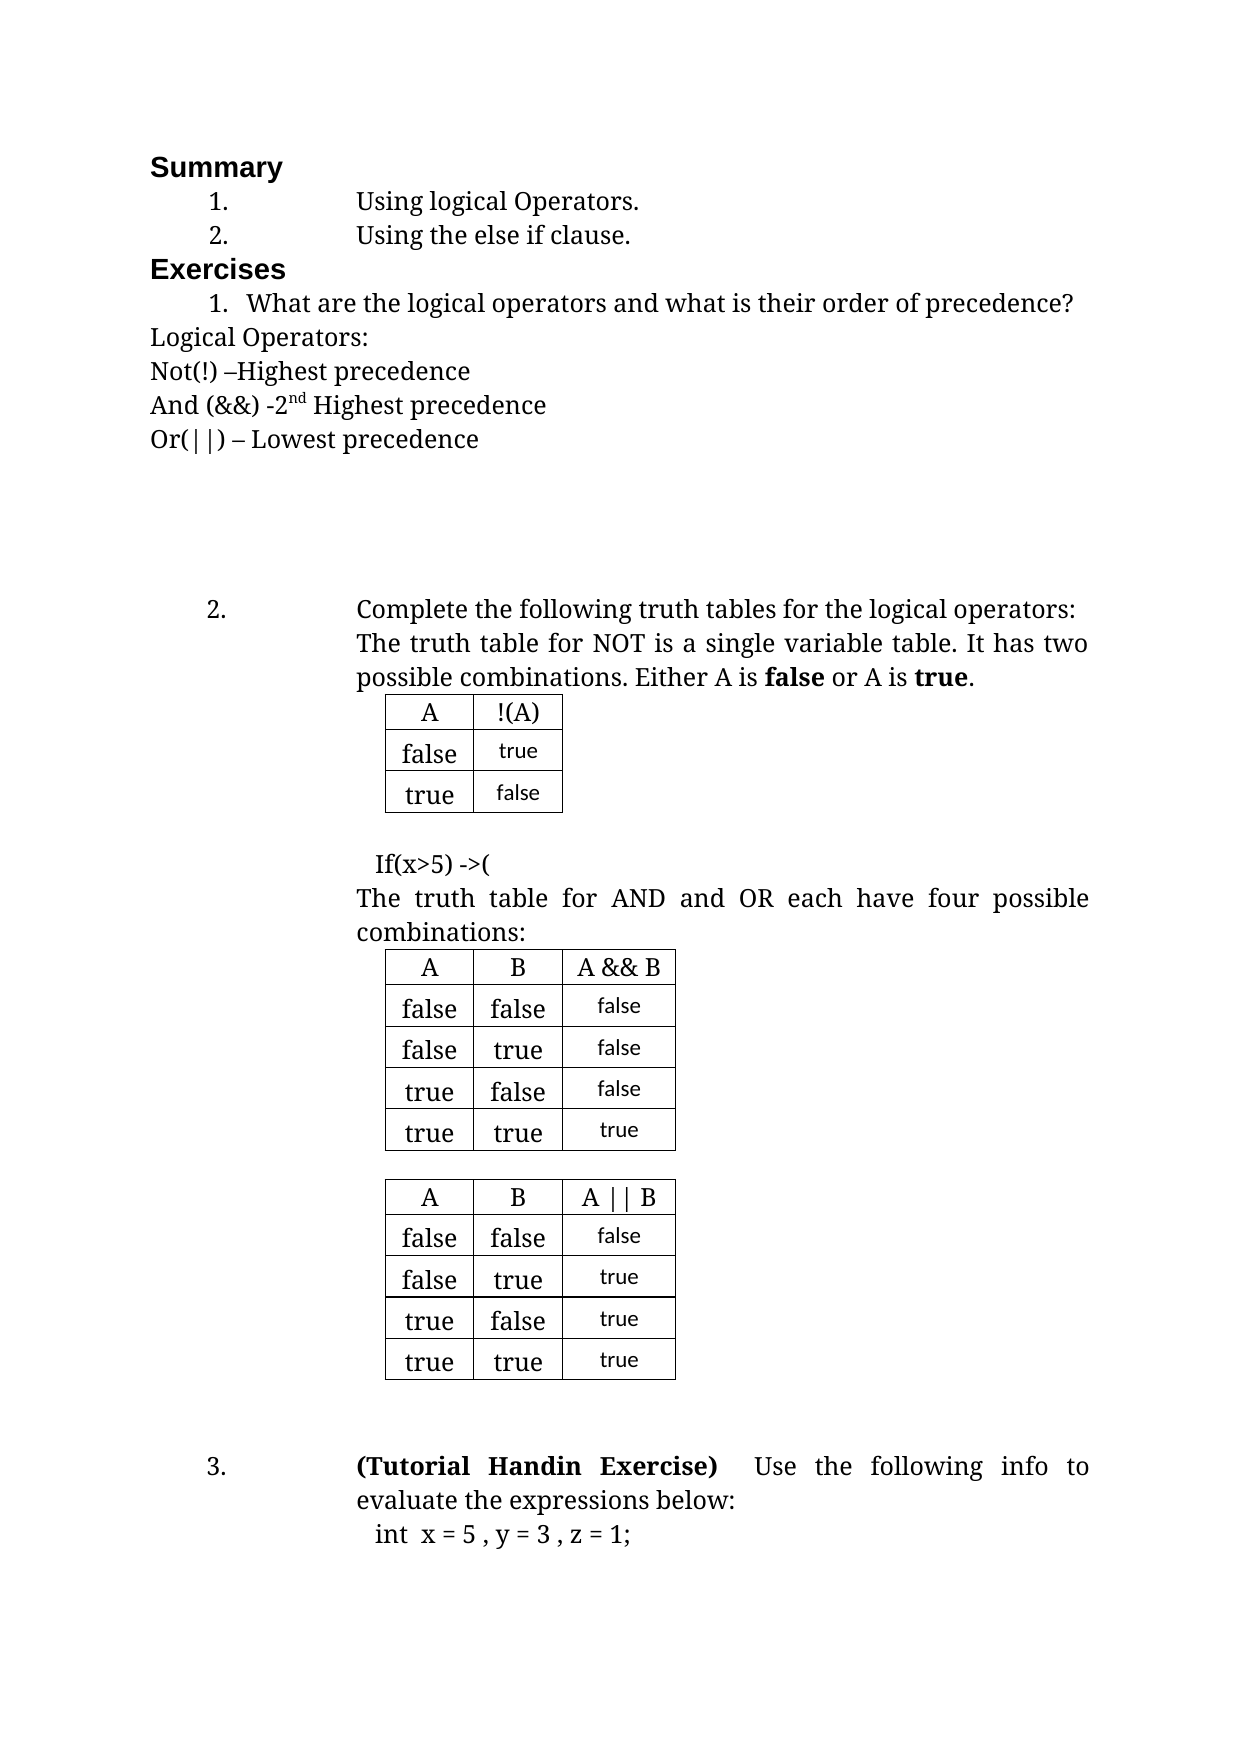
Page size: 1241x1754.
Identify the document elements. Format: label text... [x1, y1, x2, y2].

table_header A [386, 695, 473, 729]
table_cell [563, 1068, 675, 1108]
text If(x>5) ->( [150, 847, 1090, 881]
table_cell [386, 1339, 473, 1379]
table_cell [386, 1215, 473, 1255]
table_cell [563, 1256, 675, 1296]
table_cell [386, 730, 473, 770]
text The truth table for AND and OR each have four possible combinations: [150, 881, 1090, 949]
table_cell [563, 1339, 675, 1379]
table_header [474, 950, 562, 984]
text 2. Complete the following truth tables for the logical operators: [150, 592, 1090, 626]
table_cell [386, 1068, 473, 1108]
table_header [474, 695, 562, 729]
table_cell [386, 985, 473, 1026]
text Summary [150, 150, 1090, 183]
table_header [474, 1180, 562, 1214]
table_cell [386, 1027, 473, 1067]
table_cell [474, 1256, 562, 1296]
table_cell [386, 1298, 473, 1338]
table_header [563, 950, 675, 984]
text Not(!) –Highest precedence [150, 353, 1090, 387]
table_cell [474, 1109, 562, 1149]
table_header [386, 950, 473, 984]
text int x = 5 , y = 3 , z = 1; [357, 1516, 1090, 1551]
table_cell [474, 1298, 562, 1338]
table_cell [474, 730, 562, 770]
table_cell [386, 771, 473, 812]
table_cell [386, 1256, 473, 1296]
text Exercises [150, 252, 1090, 285]
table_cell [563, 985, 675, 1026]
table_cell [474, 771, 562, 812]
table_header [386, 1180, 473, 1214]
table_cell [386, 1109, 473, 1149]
text Or(||) – Lowest precedence [150, 421, 1090, 456]
text 3. (Tutorial Handin Exercise) Use the following info to evaluate the expressions below: [150, 1448, 1090, 1516]
list What are the logical operators and what is their order of precedence? [208, 285, 1090, 319]
text Logical Operators: [150, 319, 1090, 353]
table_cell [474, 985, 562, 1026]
text And (&&) -2nd Highest precedence [150, 387, 1090, 421]
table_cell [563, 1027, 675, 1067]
text The truth table for NOT is a single variable table. It has two possible combinations. Either A is false or A is true. [150, 626, 1090, 694]
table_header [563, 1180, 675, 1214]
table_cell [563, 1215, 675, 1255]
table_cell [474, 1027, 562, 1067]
text 1. Using logical Operators. [150, 183, 1090, 218]
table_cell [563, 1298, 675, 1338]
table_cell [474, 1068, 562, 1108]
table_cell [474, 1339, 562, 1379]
text 2. Using the else if clause. [150, 218, 1090, 252]
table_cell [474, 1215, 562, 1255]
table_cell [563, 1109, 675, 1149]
